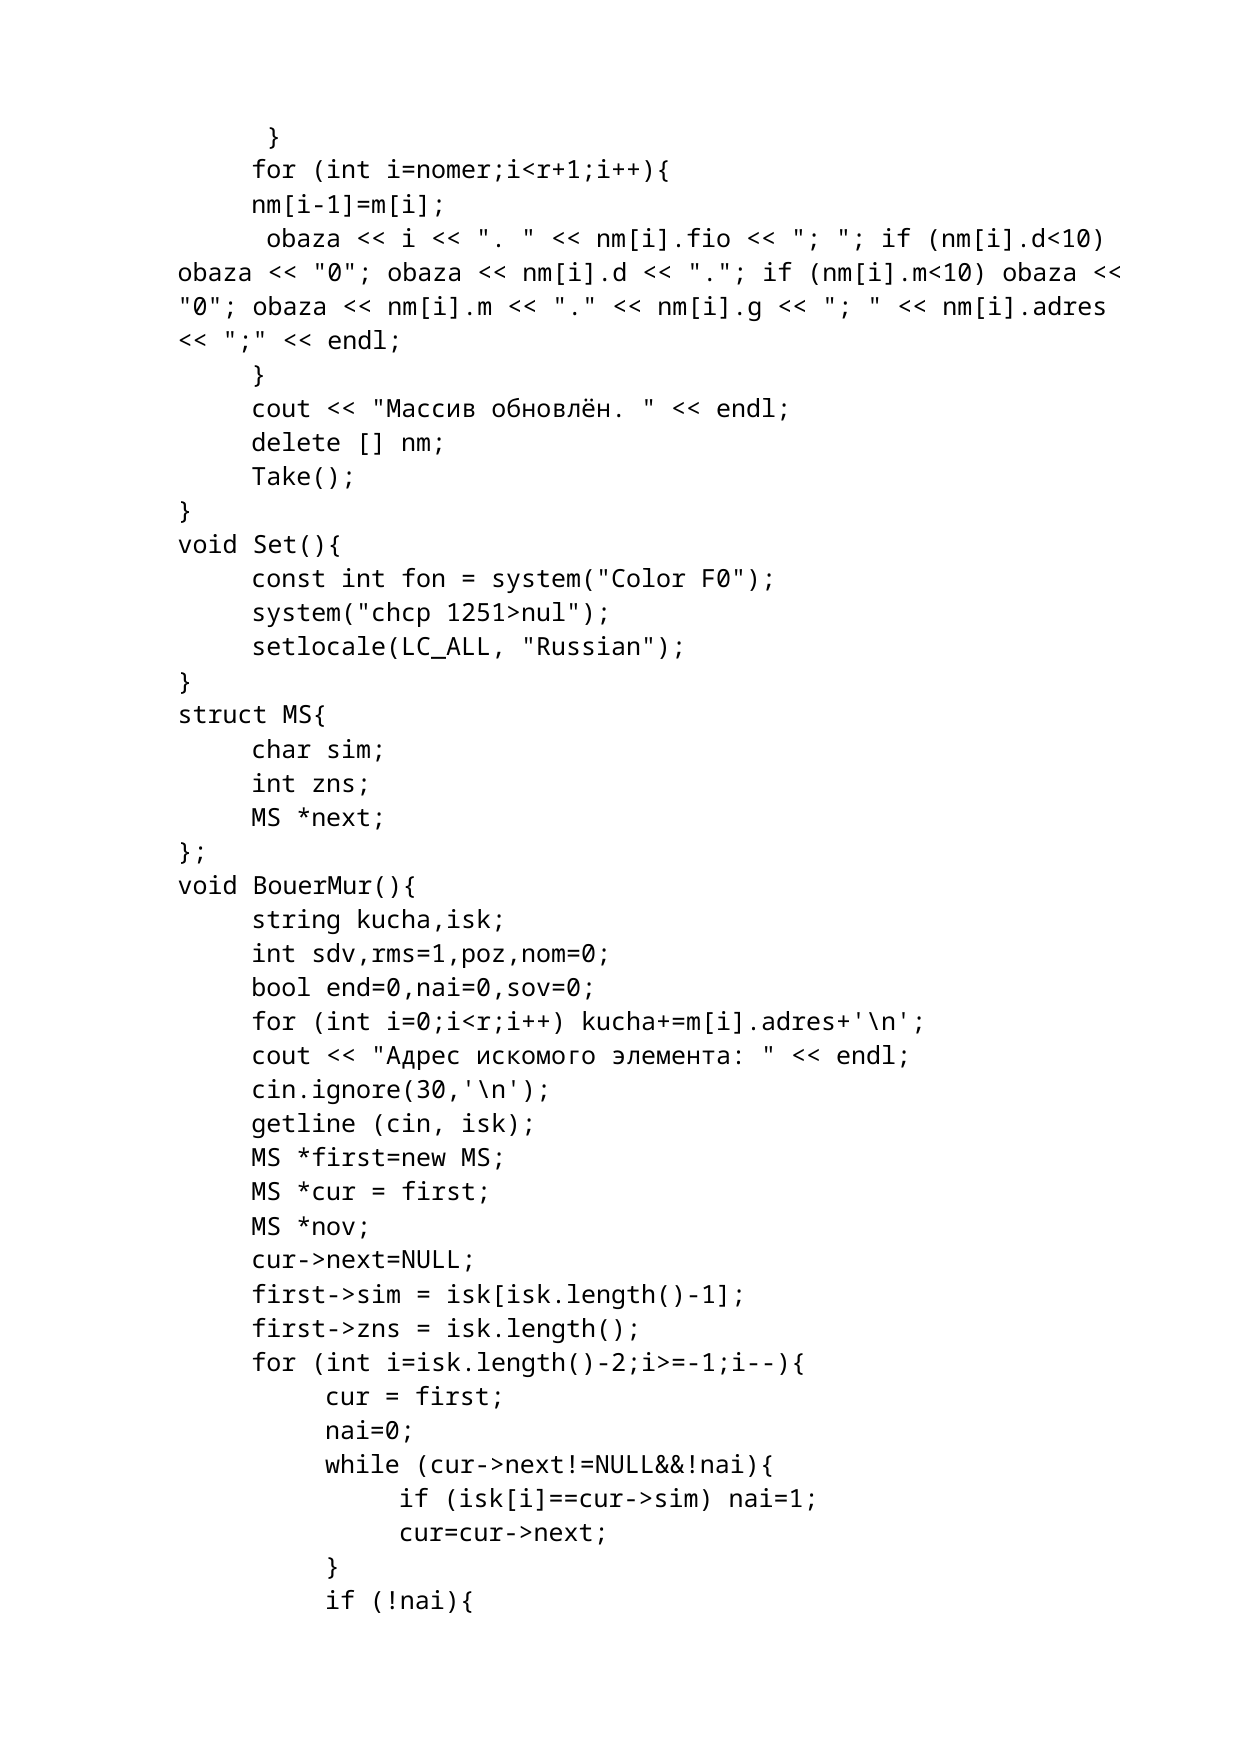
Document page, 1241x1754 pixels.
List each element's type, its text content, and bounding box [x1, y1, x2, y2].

text int sdv,rms=1,poz,nom=0; [177, 936, 1152, 970]
text MS *cur = first; [177, 1174, 1152, 1208]
text MS *nov; [177, 1208, 1152, 1242]
text for (int i=0;i<r;i++) kucha+=m[i].adres+'\n'; [177, 1004, 1152, 1038]
text cur = first; [177, 1378, 1152, 1412]
text } [177, 663, 1152, 697]
text obaza << i << ". " << nm[i].fio << "; "; if (nm[i].d<10) obaza << "0"; obaza << nm[i].d << "."; if (nm[i].m<10) obaza << "0"; obaza << nm[i].m << "." << nm[i].g << "; " << nm[i].adres << ";" << endl; [177, 220, 1152, 357]
text Take(); [177, 459, 1152, 493]
text nai=0; [177, 1412, 1152, 1447]
text } [177, 493, 1152, 527]
text nm[i-1]=m[i]; [177, 186, 1152, 220]
text delete [] nm; [177, 425, 1152, 459]
text cin.ignore(30,'\n'); [177, 1072, 1152, 1106]
text first->sim = isk[isk.length()-1]; [177, 1276, 1152, 1310]
text if (isk[i]==cur->sim) nai=1; [177, 1481, 1152, 1515]
text } [177, 357, 1152, 391]
text } [177, 118, 1152, 152]
text system("chcp 1251>nul"); [177, 595, 1152, 629]
text first->zns = isk.length(); [177, 1310, 1152, 1344]
text cur=cur->next; [177, 1515, 1152, 1549]
text if (!nai){ [177, 1583, 1152, 1617]
text void Set(){ [177, 527, 1152, 561]
text } [177, 1549, 1152, 1583]
text int zns; [177, 765, 1152, 799]
text MS *next; [177, 799, 1152, 833]
text cur->next=NULL; [177, 1242, 1152, 1276]
text bool end=0,nai=0,sov=0; [177, 970, 1152, 1004]
text struct MS{ [177, 697, 1152, 731]
text char sim; [177, 731, 1152, 765]
text for (int i=isk.length()-2;i>=-1;i--){ [177, 1344, 1152, 1378]
text while (cur->next!=NULL&&!nai){ [177, 1447, 1152, 1481]
text }; [177, 833, 1152, 867]
text MS *first=new MS; [177, 1140, 1152, 1174]
text for (int i=nomer;i<r+1;i++){ [177, 152, 1152, 186]
text cout << "Массив обновлён. " << endl; [177, 391, 1152, 425]
text getline (cin, isk); [177, 1106, 1152, 1140]
text const int fon = system("Color F0"); [177, 561, 1152, 595]
text string kucha,isk; [177, 902, 1152, 936]
text void BouerMur(){ [177, 867, 1152, 902]
text cout << "Адрес искомого элемента: " << endl; [177, 1038, 1152, 1072]
text setlocale(LC_ALL, "Russian"); [177, 629, 1152, 663]
